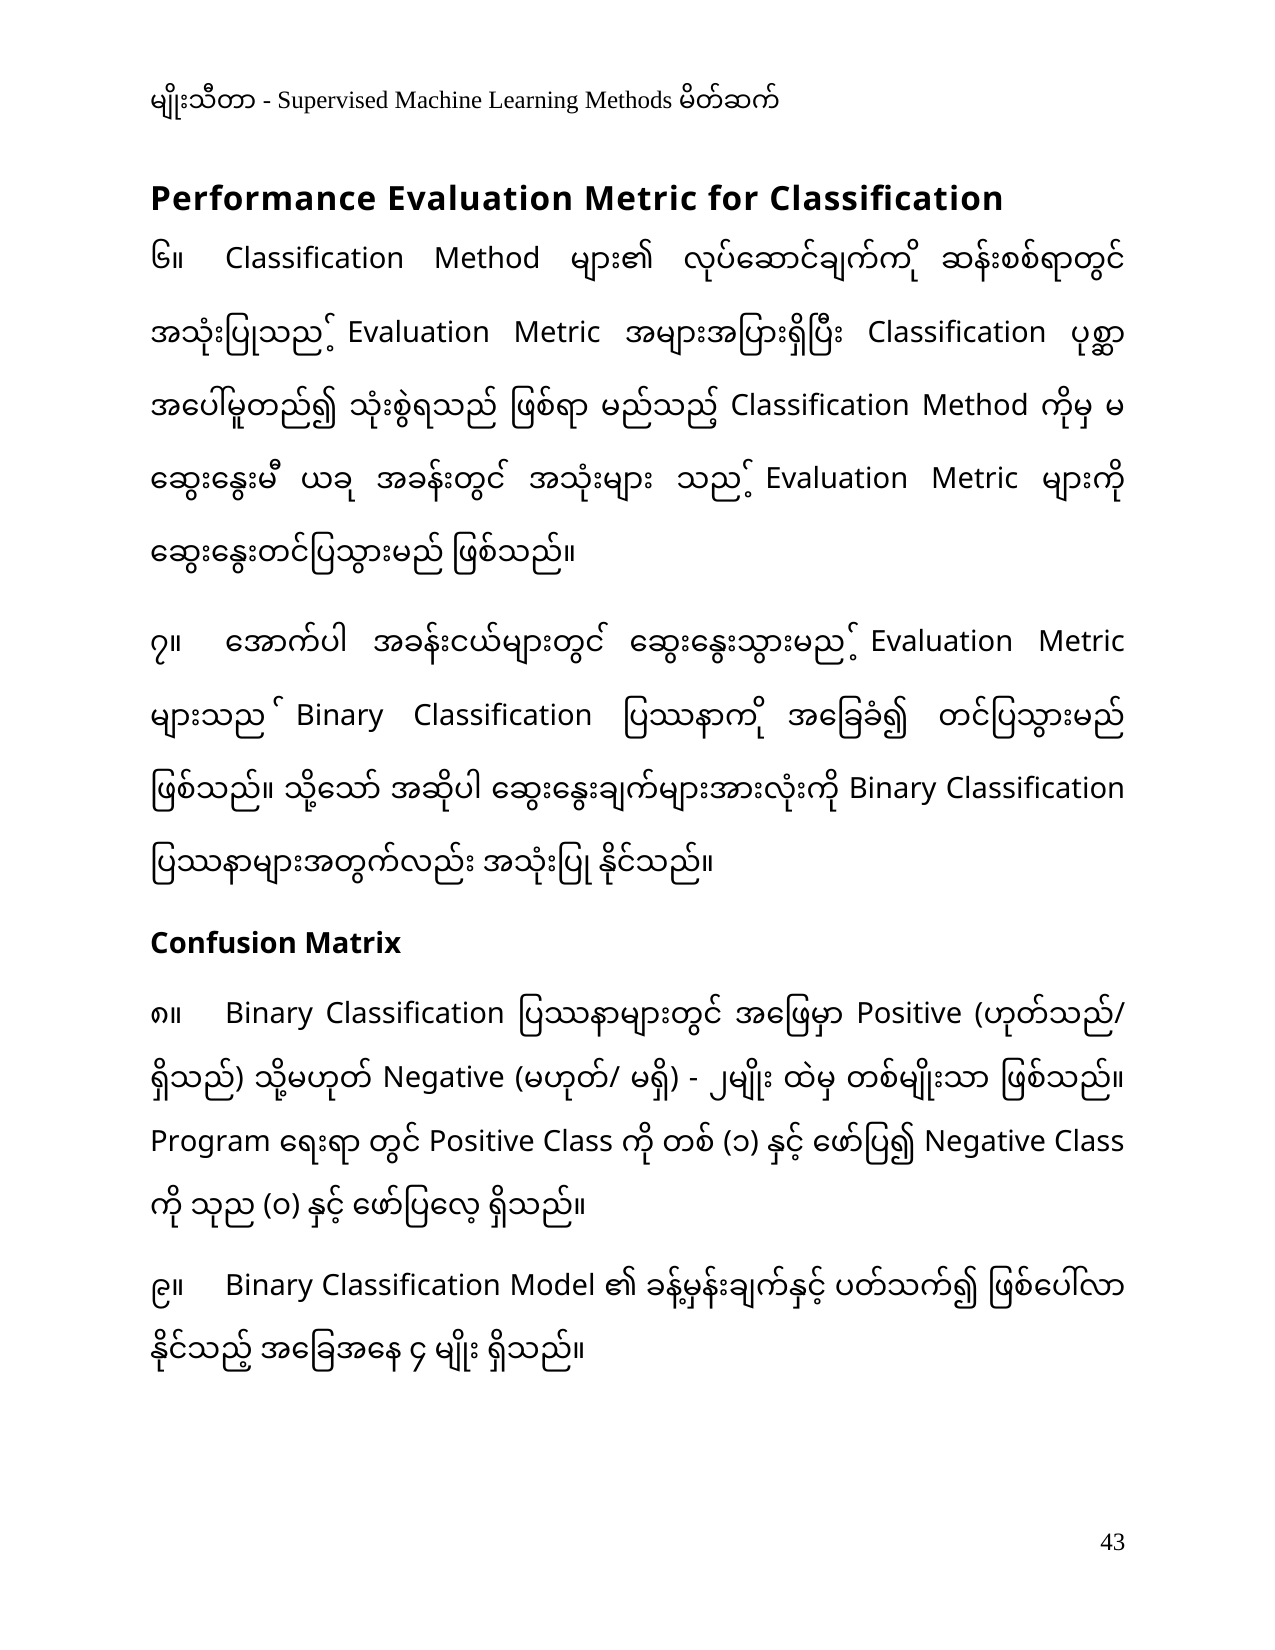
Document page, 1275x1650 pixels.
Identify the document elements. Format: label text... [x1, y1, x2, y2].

subtitle Performance Evaluation Metric for Classification [150, 175, 1125, 220]
text Confusion Matrix [150, 923, 1125, 962]
text ၈။ Binary Classification ပြဿနာများတွင် အဖြေမှာ Positive (ဟုတ်သည်/ ရှိသည်) သို့မဟုတ် Negative (မဟုတ်/ မရှိ) - ၂မျိုး ထဲမှ တစ်မျိုးသာ ဖြစ်သည်။ Program ရေးရာ တွင် Positive Class ကို တစ် (၁) နှင့် ဖော်ပြ၍ Negative Class ကို သုည (၀) နှင့် ဖော်ပြလေ့ ရှိသည်။ [150, 985, 1125, 1240]
text ၉။ Binary Classification Model ၏ ခန့်မှန်းချက်နှင့် ပတ်သက်၍ ဖြစ်ပေါ်လာ နိုင်သည့် အခြေအနေ ၄ မျိုး ရှိသည်။ [150, 1257, 1125, 1384]
text ၆။ Classification Method များ၏ လုပ်ဆောင်ချက်ကို ဆန်းစစ်ရာတွင် အသုံးပြုသည့် Evaluation Metric အများအပြားရှိပြီး Classification ပုစ္ဆာ အပေါ်မူတည်၍ သုံးစွဲရသည် ဖြစ်ရာ မည်သည့် Classification Method ကိုမှ မဆွေးနွေးမီ ယခု အခန်းတွင် အသုံးများ သည့် Evaluation Metric များကို ဆွေးနွေးတင်ပြသွားမည် ဖြစ်သည်။ [150, 230, 1125, 587]
text ၇။ အောက်ပါ အခန်းငယ်များတွင် ဆွေးနွေးသွားမည့် Evaluation Metric များသည် Binary Classification ပြဿနာကို အခြေခံ၍ တင်ပြသွားမည် ဖြစ်သည်။ သို့သော် အဆိုပါ ဆွေးနွေးချက်များအားလုံးကို Binary Classification ပြဿနာများအတွက်လည်း အသုံးပြု နိုင်သည်။ [150, 613, 1125, 896]
